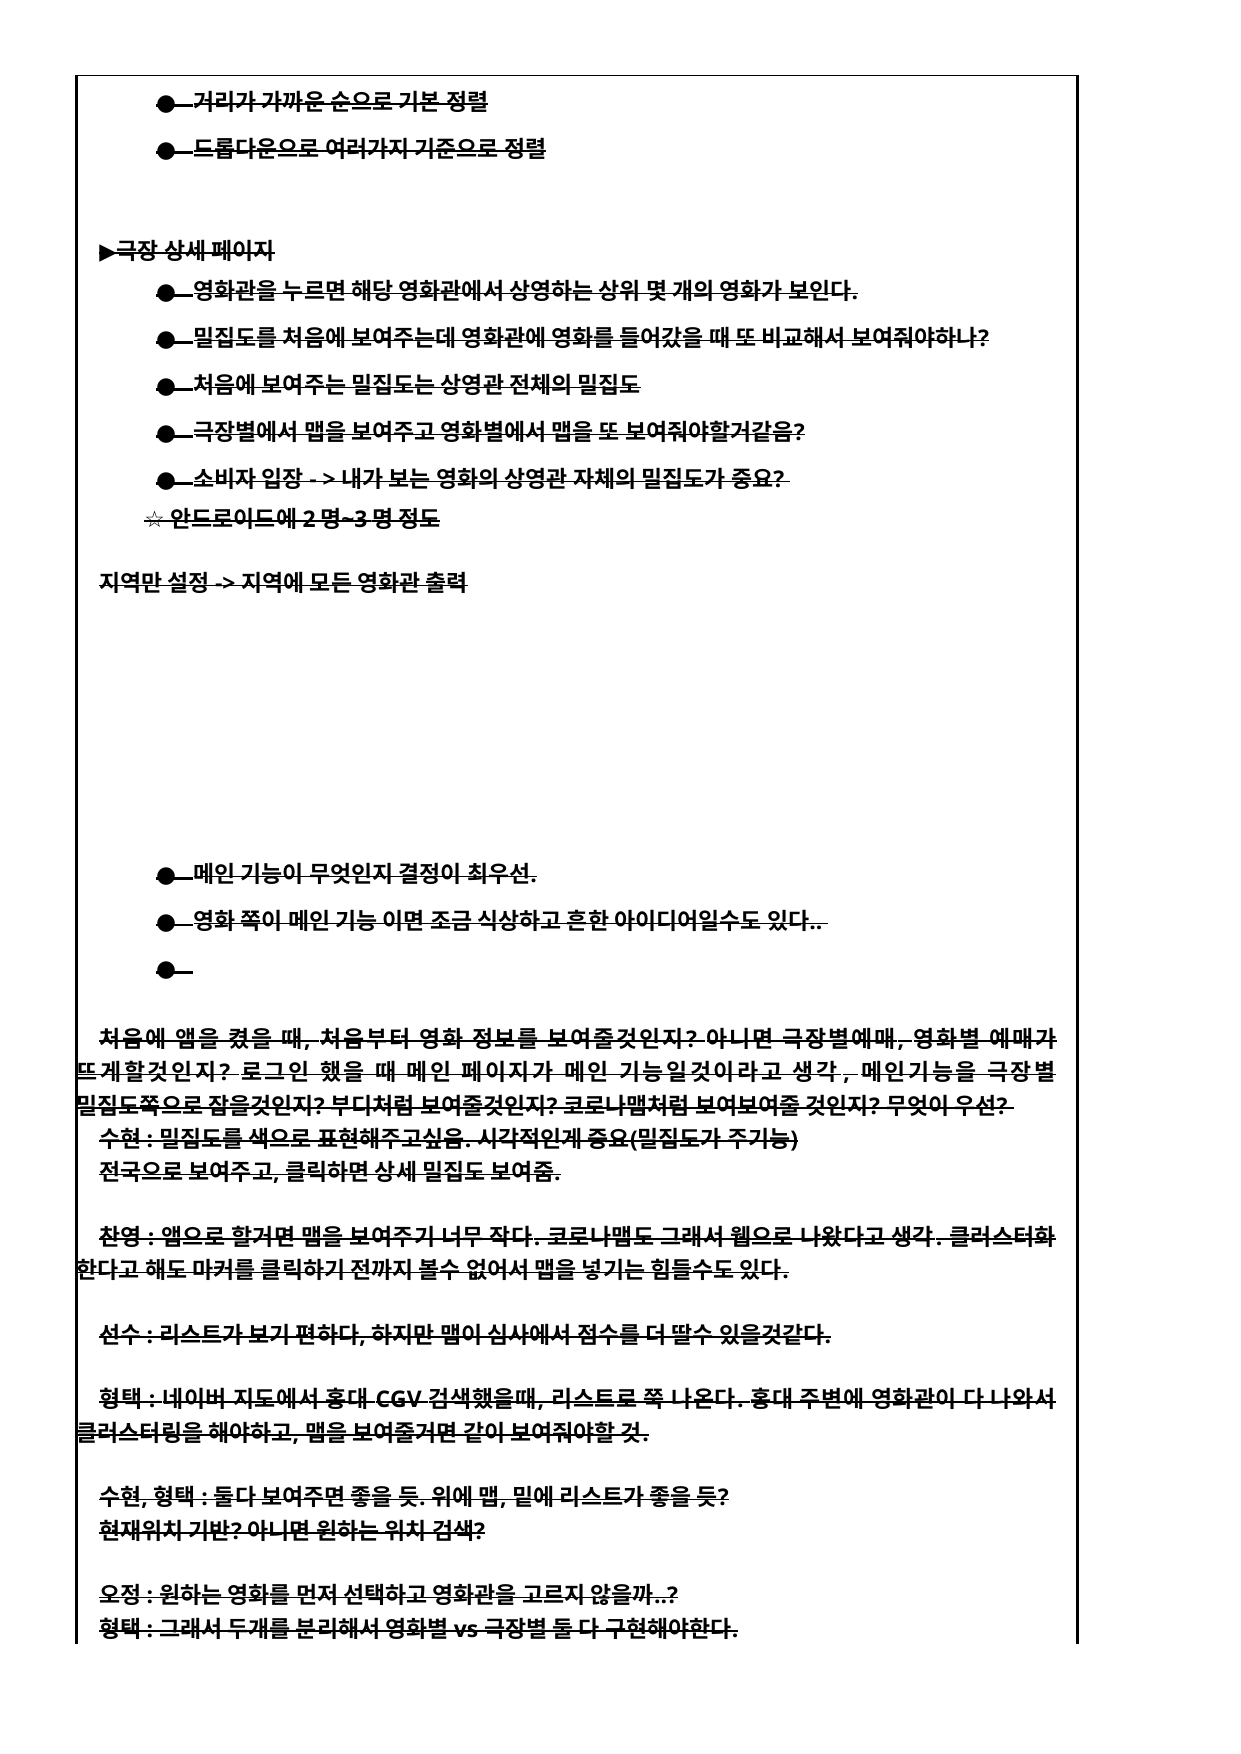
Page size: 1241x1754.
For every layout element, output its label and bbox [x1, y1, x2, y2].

table_cell [78, 76, 1076, 1644]
